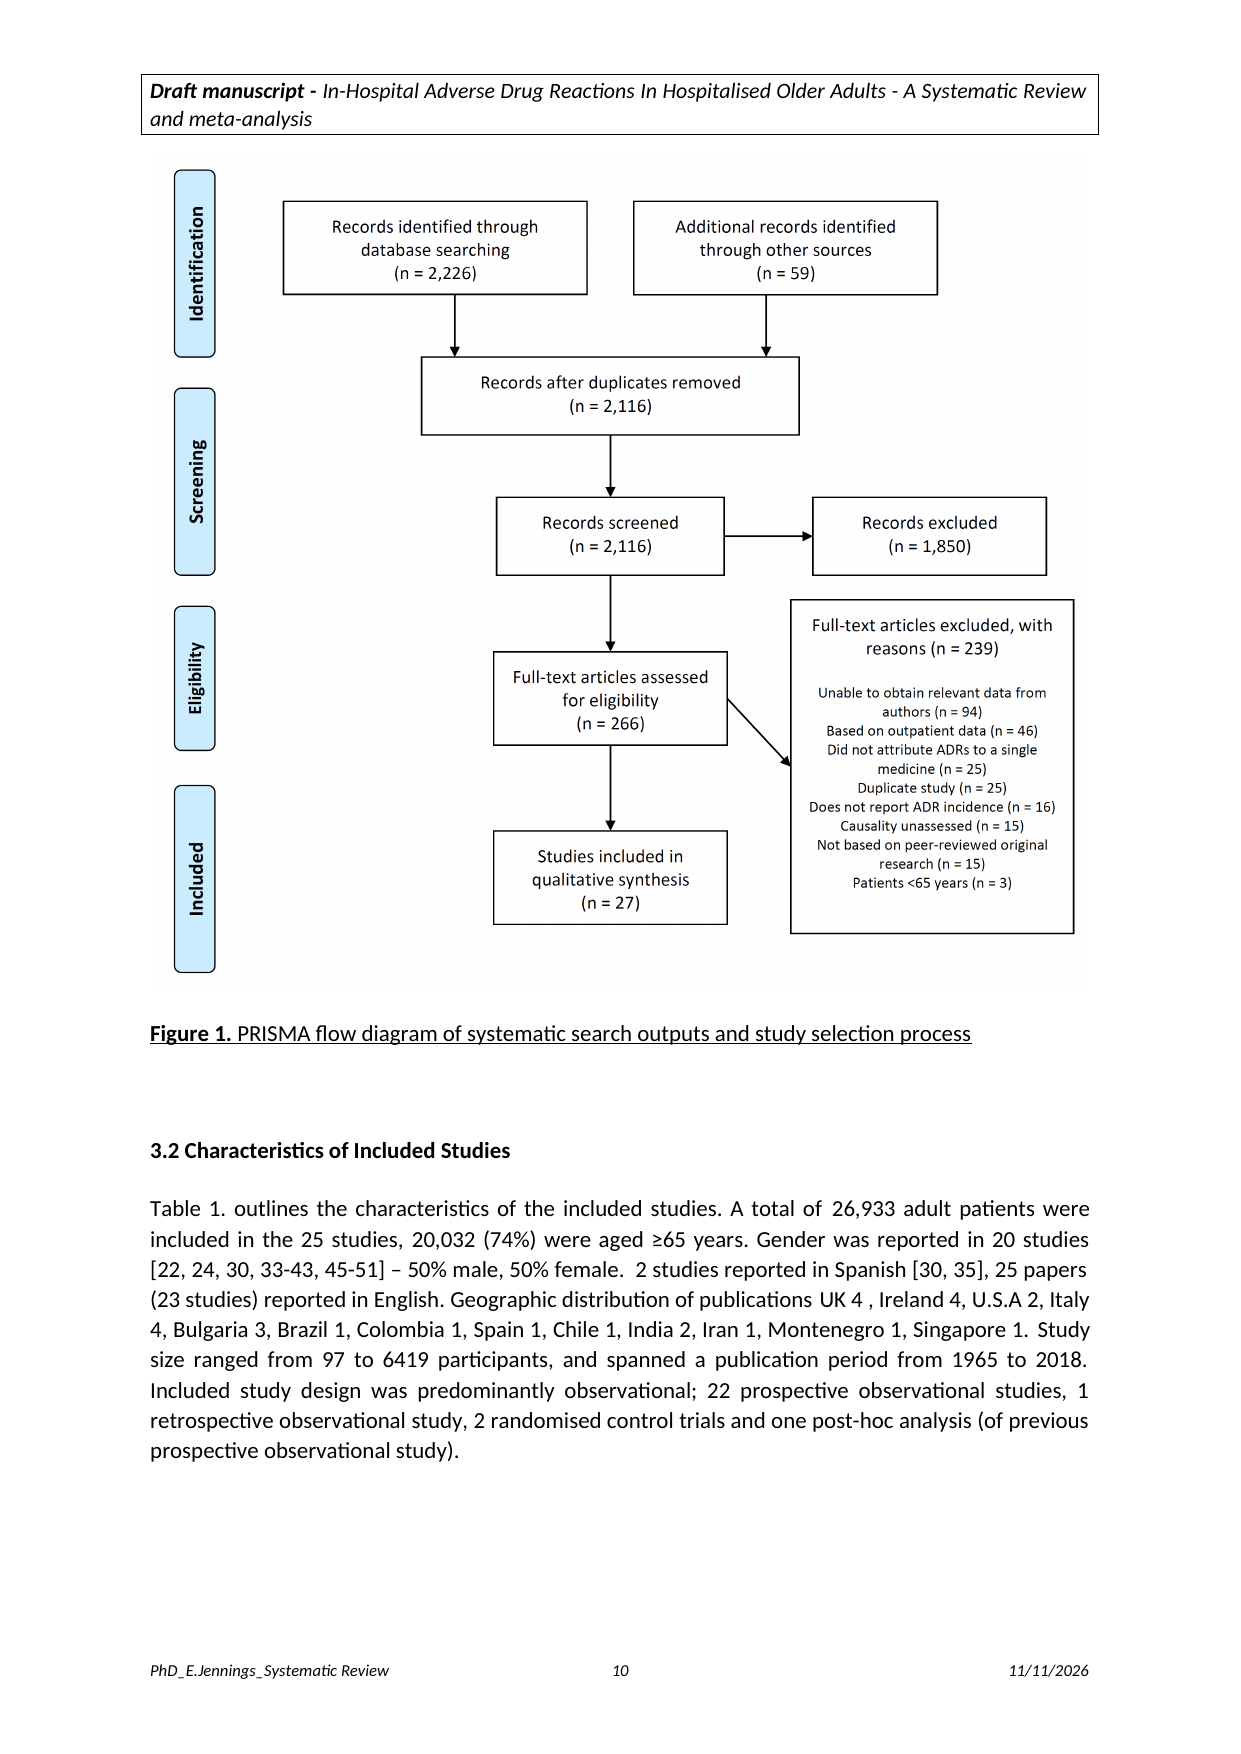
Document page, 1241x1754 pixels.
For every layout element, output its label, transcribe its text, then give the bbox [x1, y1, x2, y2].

text Figure 1. PRISMA flow diagram of systematic search outputs and study selection process [150, 1019, 1090, 1047]
text 3.2 Characteristics of Included Studies [150, 1136, 1090, 1164]
text Table 1. outlines the characteristics of the included studies. A total of 26,933 adult patients were included in the 25 studies, 20,032 (74%) were aged ≥65 years. Gender was reported in 20 studies [22, 24, 30, 33-43, 45-51] – 50% male, 50% female. 2 studies reported in Spanish [30, 35], 25 papers (23 studies) reported in English. Geographic distribution of publications UK 4 , Ireland 4, U.S.A 2, Italy 4, Bulgaria 3, Brazil 1, Colombia 1, Spain 1, Chile 1, India 2, Iran 1, Montenegro 1, Singapore 1. Study size ranged from 97 to 6419 participants, and spanned a publication period from 1965 to 2018. Included study design was predominantly observational; 22 prospective observational studies, 1 retrospective observational study, 2 randomised control trials and one post-hoc analysis (of previous prospective observational study). [150, 1194, 1090, 1464]
